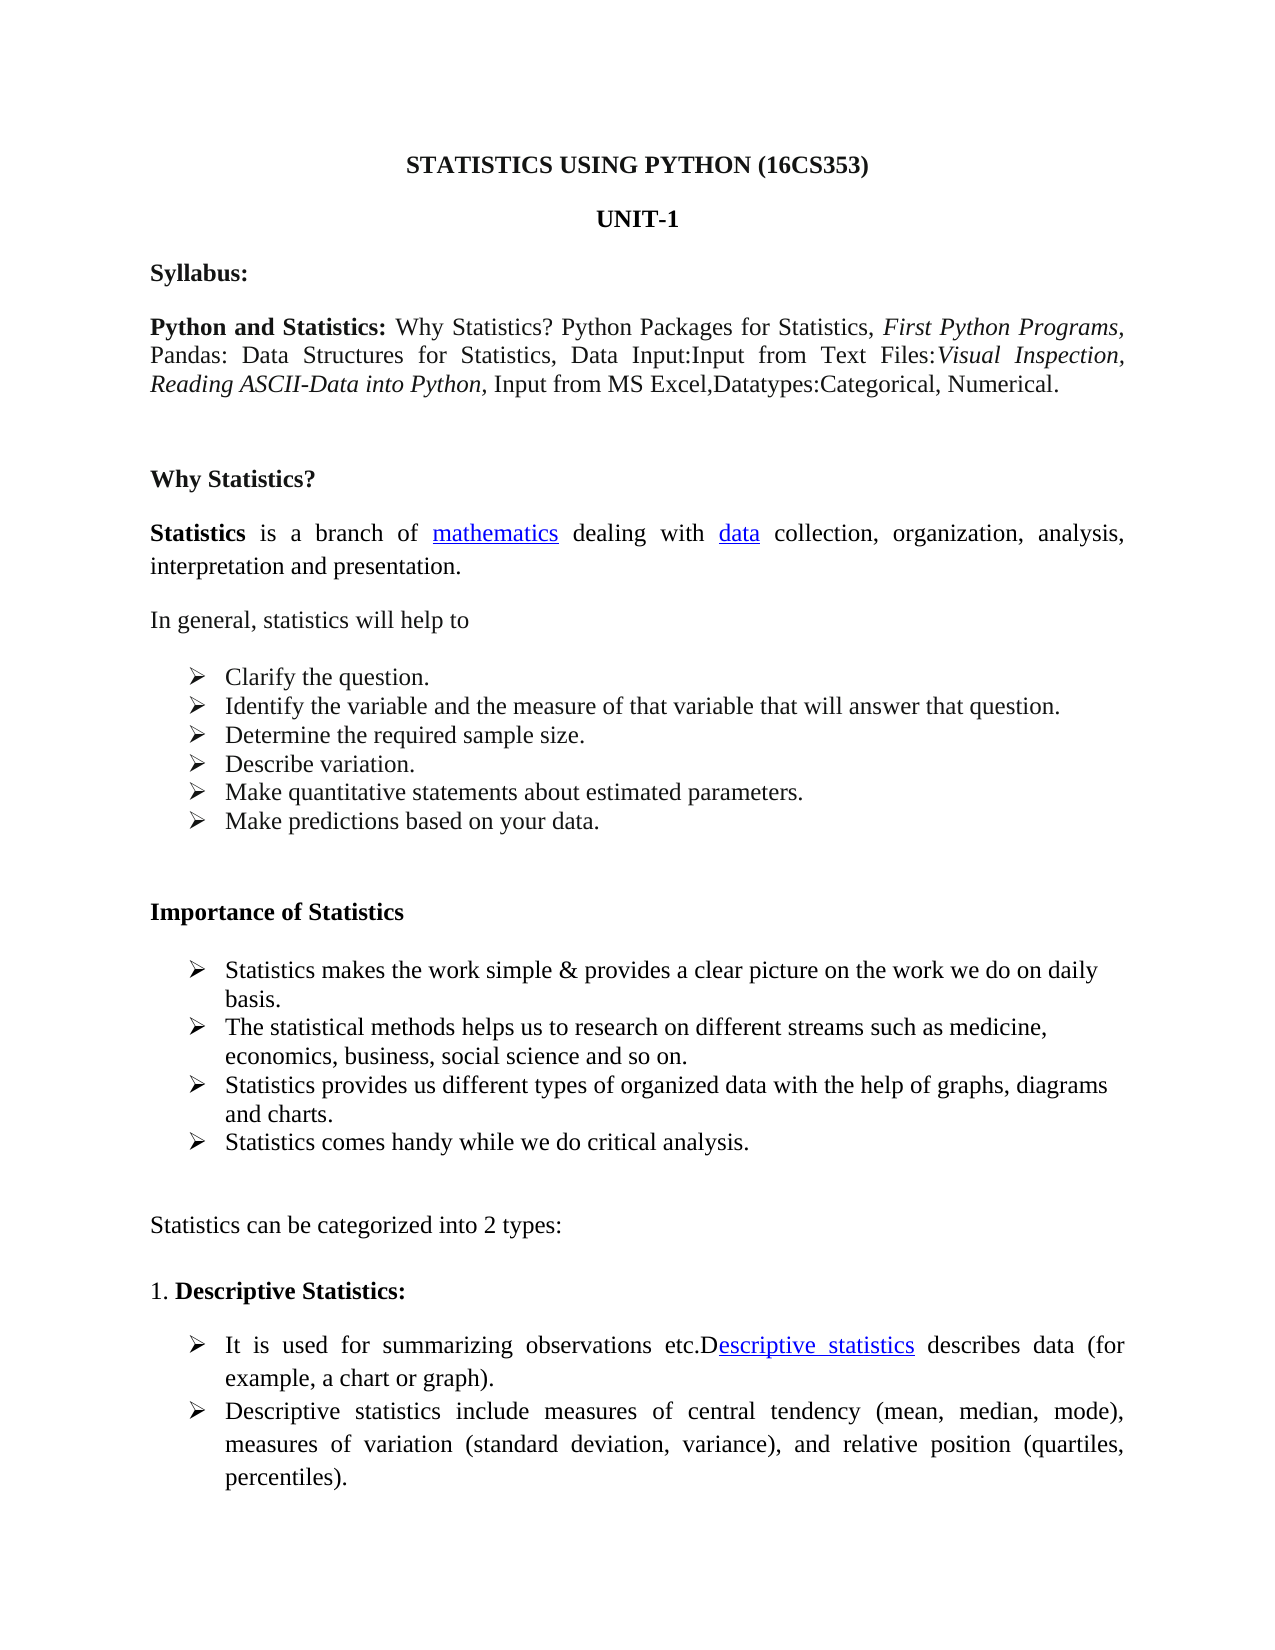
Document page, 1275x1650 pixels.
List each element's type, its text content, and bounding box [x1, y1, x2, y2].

text In general, statistics will help to [150, 605, 1125, 634]
list Determine the required sample size. [187, 720, 1125, 749]
list The statistical methods helps us to research on different streams such as medicine, economics, business, social science and so on. [187, 1012, 1125, 1070]
list Statistics provides us different types of organized data with the help of graphs, diagrams and charts. [187, 1070, 1125, 1127]
text Python and Statistics: Why Statistics? Python Packages for Statistics, First Python Programs, Pandas: Data Structures for Statistics, Data Input:Input from Text Files:Visual Inspection, Reading ASCII-Data into Python, Input from MS Excel,Datatypes:Categorical, Numerical. [150, 312, 1125, 398]
text Statistics can be categorized into 2 types: 1. Descriptive Statistics: [150, 1210, 1125, 1305]
list It is used for summarizing observations etc.Descriptive statistics describes data (for example, a chart or graph). [187, 1330, 1125, 1392]
text Syllabus: [150, 258, 1125, 286]
list Identify the variable and the measure of that variable that will answer that question. [187, 691, 1125, 720]
list Clarify the question. [187, 662, 1125, 691]
list Descriptive statistics include measures of central tendency (mean, median, mode), measures of variation (standard deviation, variance), and relative position (quartiles, percentiles). [187, 1396, 1125, 1491]
list Statistics makes the work simple & provides a clear picture on the work we do on daily basis. [187, 955, 1125, 1012]
text Importance of Statistics [150, 897, 1125, 926]
text UNIT-1 [150, 204, 1125, 233]
list Make predictions based on your data. [187, 806, 1125, 835]
text STATISTICS USING PYTHON (16CS353) [150, 150, 1125, 179]
list Describe variation. [187, 749, 1125, 777]
text Why Statistics? [150, 464, 1125, 493]
list Make quantitative statements about estimated parameters. [187, 777, 1125, 806]
list Statistics comes handy while we do critical analysis. [187, 1127, 1125, 1156]
text Statistics is a branch of mathematics dealing with data collection, organization, analysis, interpretation and presentation. [150, 518, 1125, 580]
